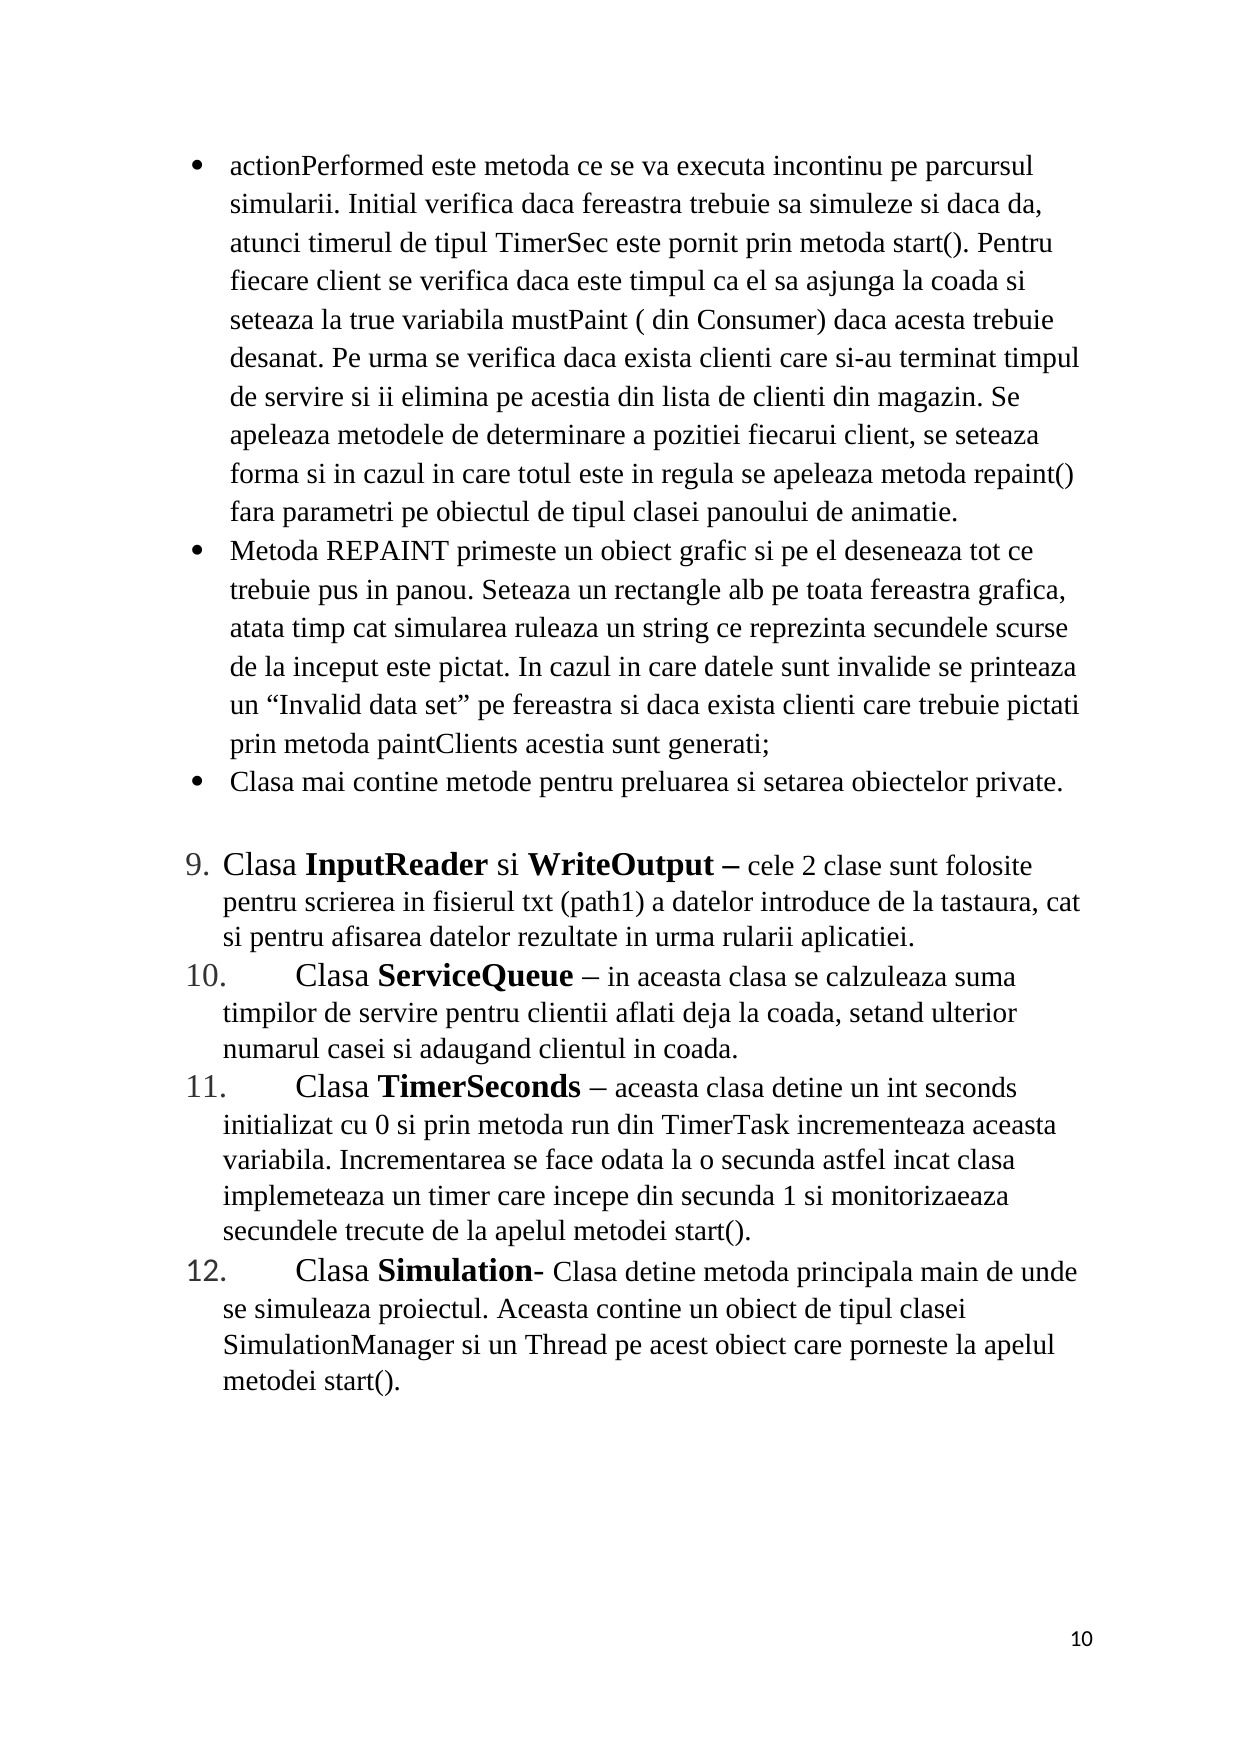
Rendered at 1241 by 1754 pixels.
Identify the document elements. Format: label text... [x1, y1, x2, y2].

list Clasa mai contine metode pentru preluarea si setarea obiectelor private. [192, 764, 1093, 798]
list Clasa ServiceQueue – in aceasta clasa se calzuleaza suma timpilor de servire pentru clientii aflati deja la coada, setand ulterior numarul casei si adaugand clientul in coada. [185, 955, 1093, 1064]
list Metoda REPAINT primeste un obiect grafic si pe el deseneaza tot ce trebuie pus in panou. Seteaza un rectangle alb pe toata fereastra grafica, atata timp cat simularea ruleaza un string ce reprezinta secundele scurse de la inceput este pictat. In cazul in care datele sunt invalide se printeaza un “Invalid data set” pe fereastra si daca exista clienti care trebuie pictati prin metoda paintClients acestia sunt generati; [192, 533, 1093, 759]
list Clasa Simulation- Clasa detine metoda principala main de unde se simuleaza proiectul. Aceasta contine un obiect de tipul clasei SimulationManager si un Thread pe acest obiect care porneste la apelul metodei start(). [185, 1249, 1093, 1396]
list Clasa InputReader si WriteOutput – cele 2 clase sunt folosite pentru scrierea in fisierul txt (path1) a datelor introduce de la tastaura, cat si pentru afisarea datelor rezultate in urma rularii aplicatiei. [185, 844, 1093, 953]
list actionPerformed este metoda ce se va executa incontinu pe parcursul simularii. Initial verifica daca fereastra trebuie sa simuleze si daca da, atunci timerul de tipul TimerSec este pornit prin metoda start(). Pentru fiecare client se verifica daca este timpul ca el sa asjunga la coada si seteaza la true variabila mustPaint ( din Consumer) daca acesta trebuie desanat. Pe urma se verifica daca exista clienti care si-au terminat timpul de servire si ii elimina pe acestia din lista de clienti din magazin. Se apeleaza metodele de determinare a pozitiei fiecarui client, se seteaza forma si in cazul in care totul este in regula se apeleaza metoda repaint() fara parametri pe obiectul de tipul clasei panoului de animatie. [192, 148, 1093, 528]
list Clasa TimerSeconds – aceasta clasa detine un int seconds initializat cu 0 si prin metoda run din TimerTask incrementeaza aceasta variabila. Incrementarea se face odata la o secunda astfel incat clasa implemeteaza un timer care incepe din secunda 1 si monitorizaeaza secundele trecute de la apelul metodei start(). [185, 1066, 1093, 1247]
